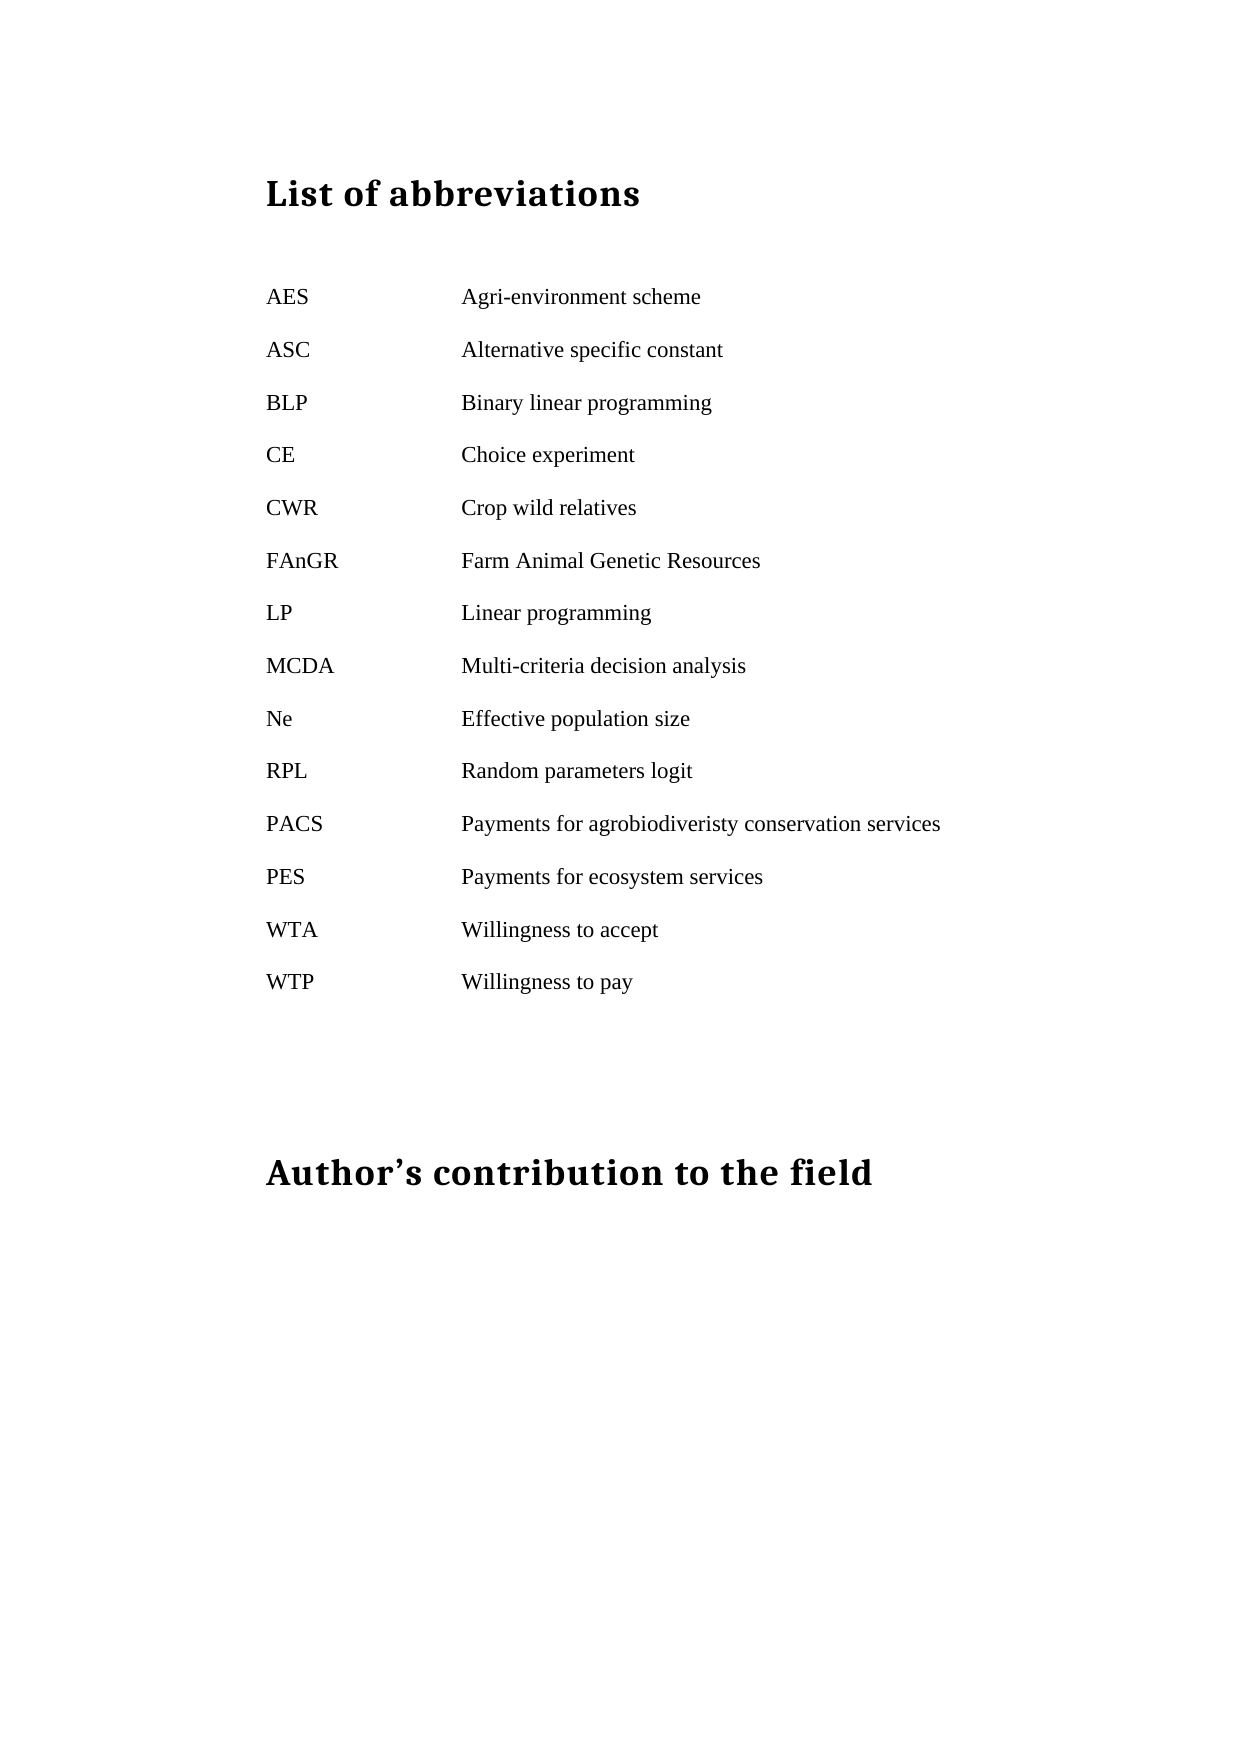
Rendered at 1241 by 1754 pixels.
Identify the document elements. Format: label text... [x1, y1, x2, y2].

text FAnGR Farm Animal Genetic Resources [236, 547, 1092, 573]
text WTA Willingness to accept [236, 916, 1092, 942]
text Ne Effective population size [236, 705, 1092, 731]
text CE Choice experiment [236, 441, 1092, 468]
text PES Payments for ecosystem services [236, 863, 1092, 889]
text ASC Alternative specific constant [236, 336, 1092, 362]
text PACS Payments for agrobiodiveristy conservation services [236, 810, 1092, 837]
text AES Agri-environment scheme [236, 283, 1092, 309]
text WTP Willingness to pay [236, 968, 1092, 995]
text BLP Binary linear programming [236, 388, 1092, 415]
text RPL Random parameters logit [236, 757, 1092, 784]
subtitle List of abbreviations [236, 173, 1092, 216]
text CWR Crop wild relatives [236, 494, 1092, 520]
subtitle Author’s contribution to the field [236, 1151, 1092, 1194]
text MCDA Multi-criteria decision analysis [236, 652, 1092, 678]
text LP Linear programming [236, 599, 1092, 626]
